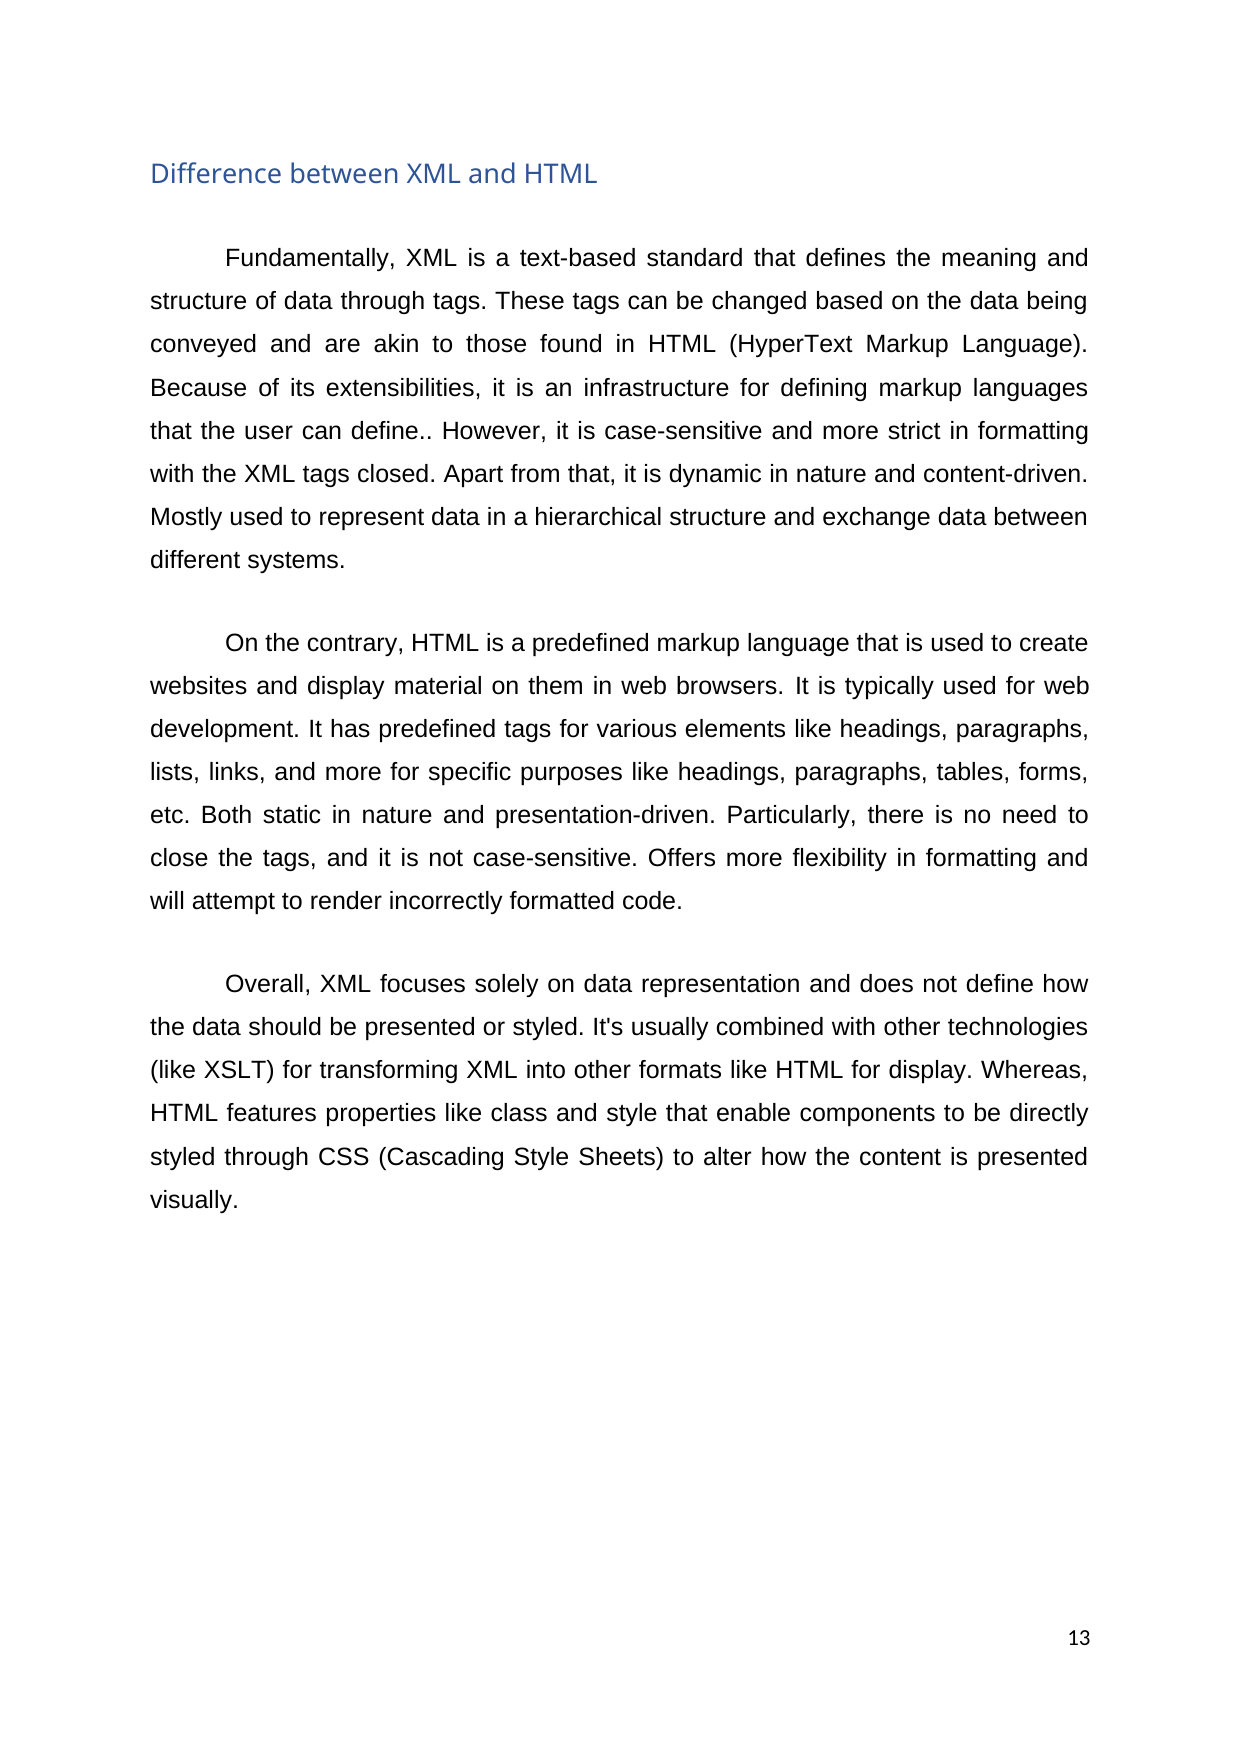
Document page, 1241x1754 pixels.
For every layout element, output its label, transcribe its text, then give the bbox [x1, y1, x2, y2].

text Overall, XML focuses solely on data representation and does not define how the data should be presented or styled. It's usually combined with other technologies (like XSLT) for transforming XML into other formats like HTML for display. Whereas, HTML features properties like class and style that enable components to be directly styled through CSS (Cascading Style Sheets) to alter how the content is presented visually. [150, 969, 1090, 1213]
subtitle Difference between XML and HTML [150, 154, 1090, 191]
text Fundamentally, XML is a text-based standard that defines the meaning and structure of data through tags. These tags can be changed based on the data being conveyed and are akin to those found in HTML (HyperText Markup Language). Because of its extensibilities, it is an infrastructure for defining markup languages that the user can define.. However, it is case-sensitive and more strict in formatting with the XML tags closed. Apart from that, it is dynamic in nature and content-driven. Mostly used to represent data in a hierarchical structure and exchange data between different systems. [150, 243, 1090, 574]
text On the contrary, HTML is a predefined markup language that is used to create websites and display material on them in web browsers. It is typically used for web development. It has predefined tags for various elements like headings, paragraphs, lists, links, and more for specific purposes like headings, paragraphs, tables, forms, etc. Both static in nature and presentation-driven. Particularly, there is no need to close the tags, and it is not case-sensitive. Offers more flexibility in formatting and will attempt to render incorrectly formatted code. [150, 628, 1090, 915]
